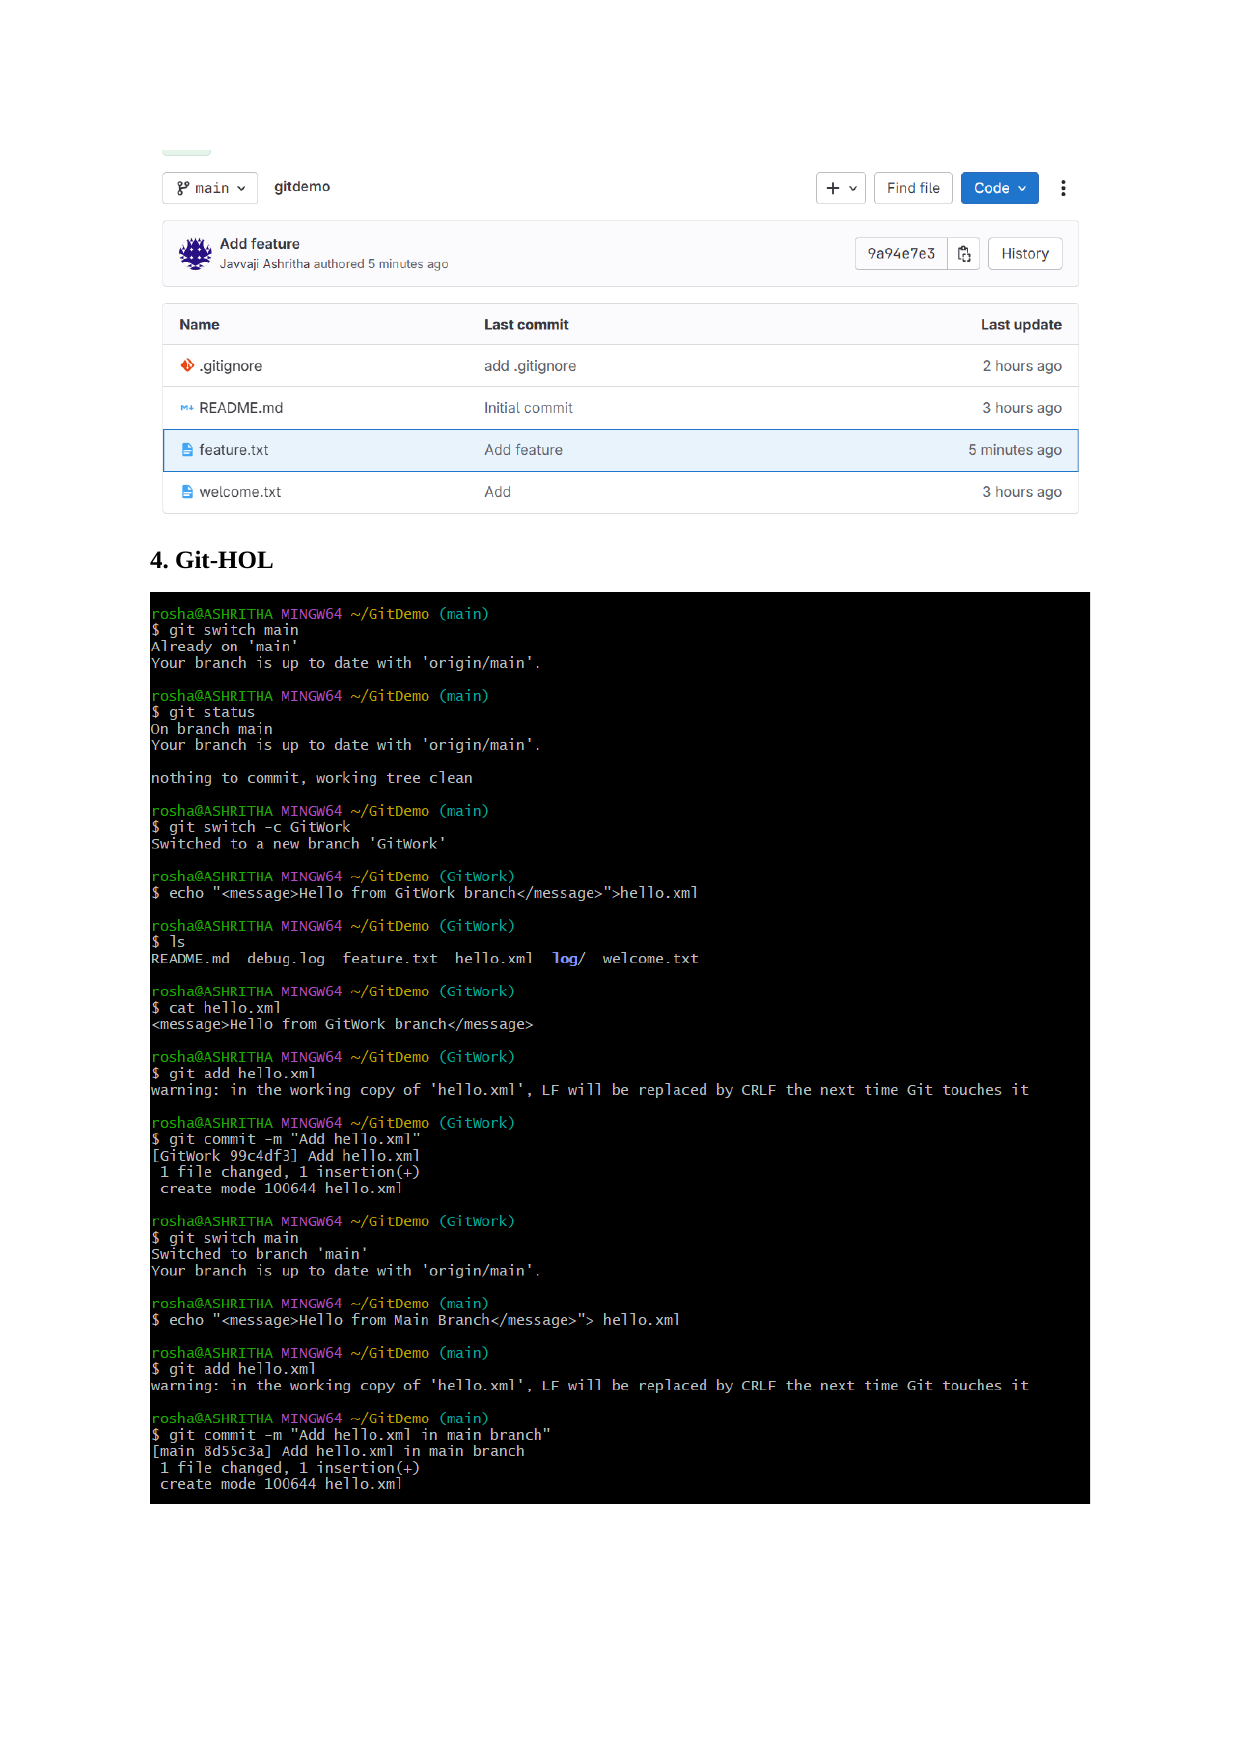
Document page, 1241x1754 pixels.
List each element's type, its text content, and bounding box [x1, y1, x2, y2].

picture [150, 150, 1091, 527]
text 4. Git-HOL [150, 545, 1090, 574]
picture [150, 592, 1091, 1504]
